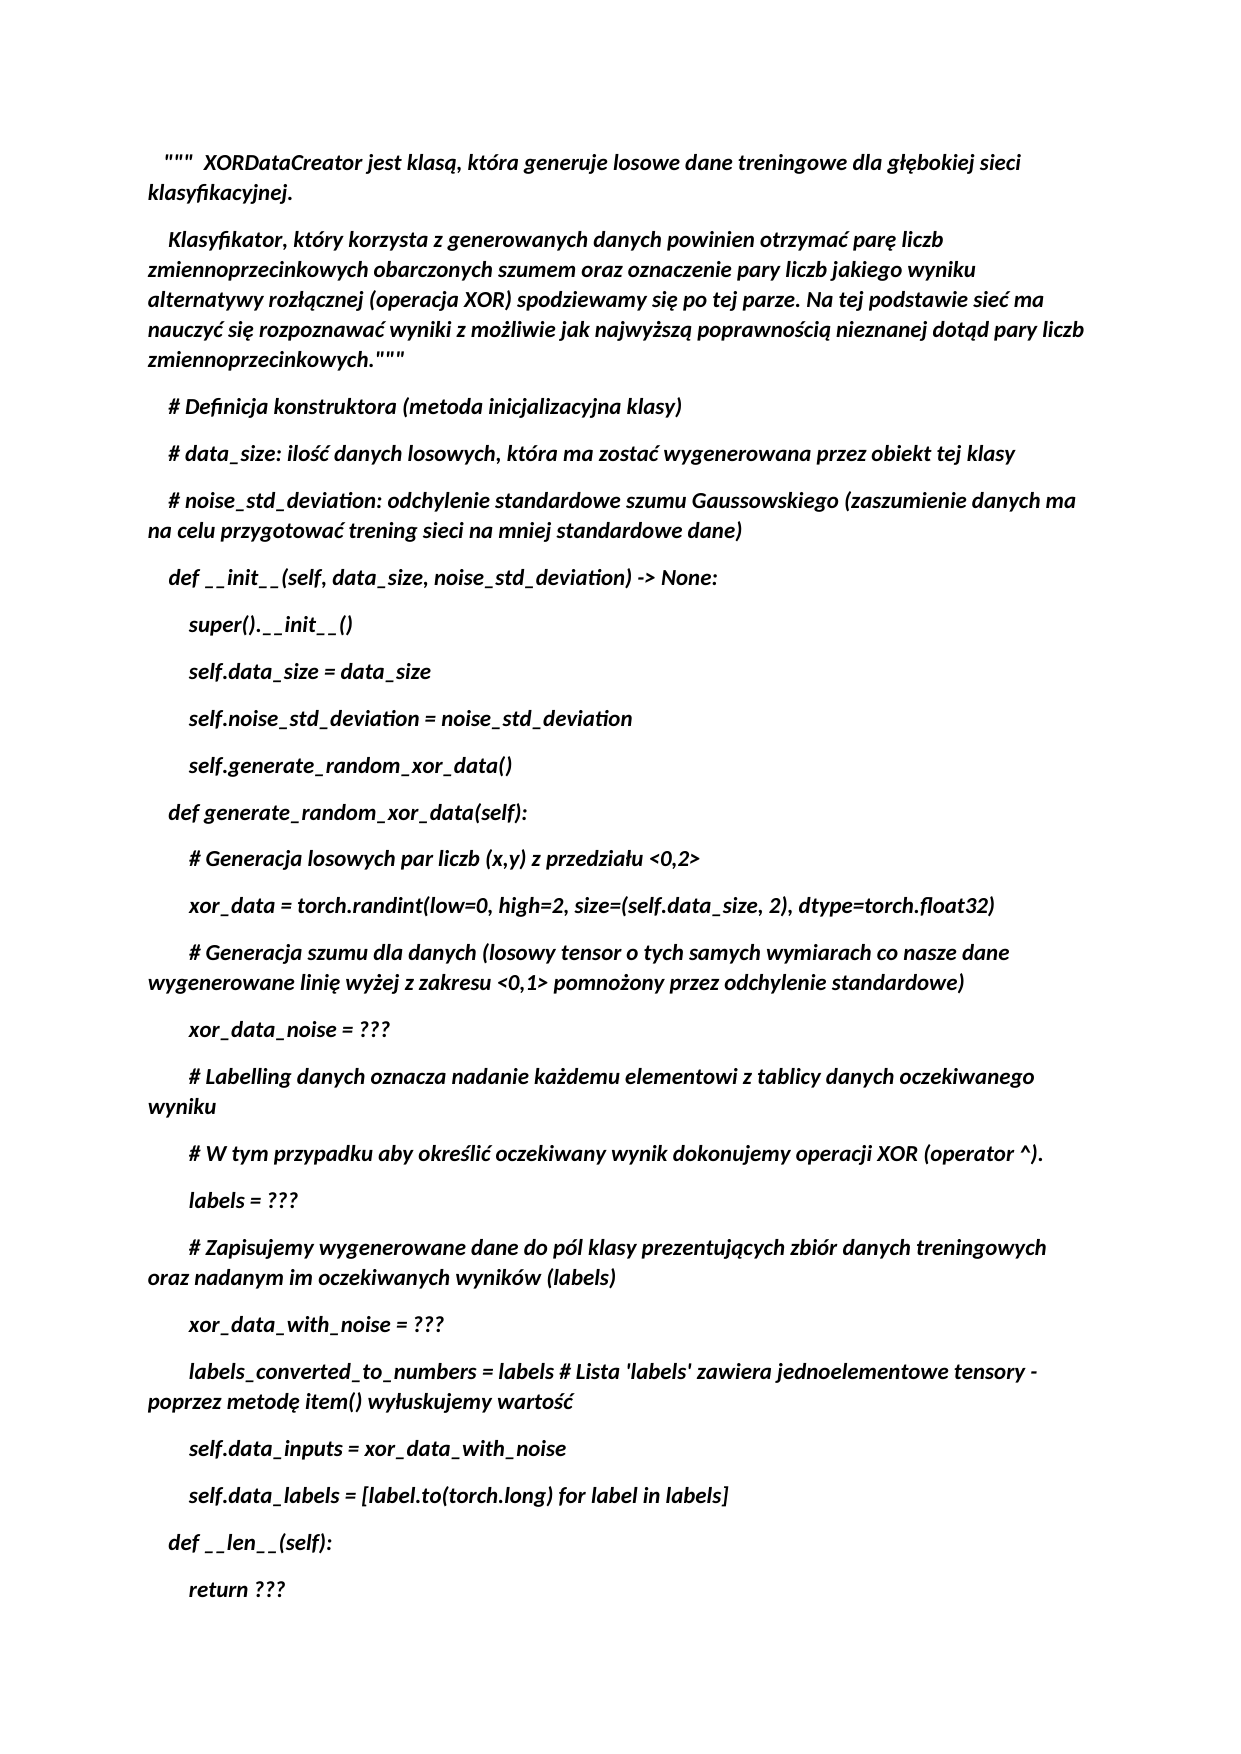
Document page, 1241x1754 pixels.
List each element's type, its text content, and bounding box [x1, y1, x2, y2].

text # Definicja konstruktora (metoda inicjalizacyjna klasy) [148, 392, 1093, 420]
text xor_data_with_noise = ??? [148, 1310, 1093, 1338]
text def __init__(self, data_size, noise_std_deviation) -> None: [148, 563, 1093, 591]
text def generate_random_xor_data(self): [148, 798, 1093, 826]
text self.data_inputs = xor_data_with_noise [148, 1434, 1093, 1462]
text self.data_size = data_size [148, 657, 1093, 685]
text """ XORDataCreator jest klasą, która generuje losowe dane treningowe dla głębokiej sieci klasyfikacyjnej. [148, 148, 1093, 206]
text self.data_labels = [label.to(torch.long) for label in labels] [148, 1481, 1093, 1509]
text self.generate_random_xor_data() [148, 751, 1093, 779]
text labels = ??? [148, 1186, 1093, 1214]
text # Generacja szumu dla danych (losowy tensor o tych samych wymiarach co nasze dane wygenerowane linię wyżej z zakresu <0,1> pomnożony przez odchylenie standardowe) [148, 938, 1093, 996]
text self.noise_std_deviation = noise_std_deviation [148, 704, 1093, 732]
text super().__init__() [148, 610, 1093, 638]
text def __len__(self): [148, 1528, 1093, 1556]
text return ??? [148, 1575, 1093, 1603]
text # Labelling danych oznacza nadanie każdemu elementowi z tablicy danych oczekiwanego wyniku [148, 1062, 1093, 1120]
text # data_size: ilość danych losowych, która ma zostać wygenerowana przez obiekt tej klasy [148, 439, 1093, 467]
text xor_data_noise = ??? [148, 1015, 1093, 1043]
text xor_data = torch.randint(low=0, high=2, size=(self.data_size, 2), dtype=torch.float32) [148, 891, 1093, 919]
text # Generacja losowych par liczb (x,y) z przedziału <0,2> [148, 844, 1093, 872]
text labels_converted_to_numbers = labels # Lista 'labels' zawiera jednoelementowe tensory - poprzez metodę item() wyłuskujemy wartość [148, 1357, 1093, 1415]
text # noise_std_deviation: odchylenie standardowe szumu Gaussowskiego (zaszumienie danych ma na celu przygotować trening sieci na mniej standardowe dane) [148, 486, 1093, 544]
text # Zapisujemy wygenerowane dane do pól klasy prezentujących zbiór danych treningowych oraz nadanym im oczekiwanych wyników (labels) [148, 1233, 1093, 1291]
text Klasyfikator, który korzysta z generowanych danych powinien otrzymać parę liczb zmiennoprzecinkowych obarczonych szumem oraz oznaczenie pary liczb jakiego wyniku alternatywy rozłącznej (operacja XOR) spodziewamy się po tej parze. Na tej podstawie sieć ma nauczyć się rozpoznawać wyniki z możliwie jak najwyższą poprawnością nieznanej dotąd pary liczb zmiennoprzecinkowych.""" [148, 225, 1093, 373]
text # W tym przypadku aby określić oczekiwany wynik dokonujemy operacji XOR (operator ^). [148, 1139, 1093, 1167]
